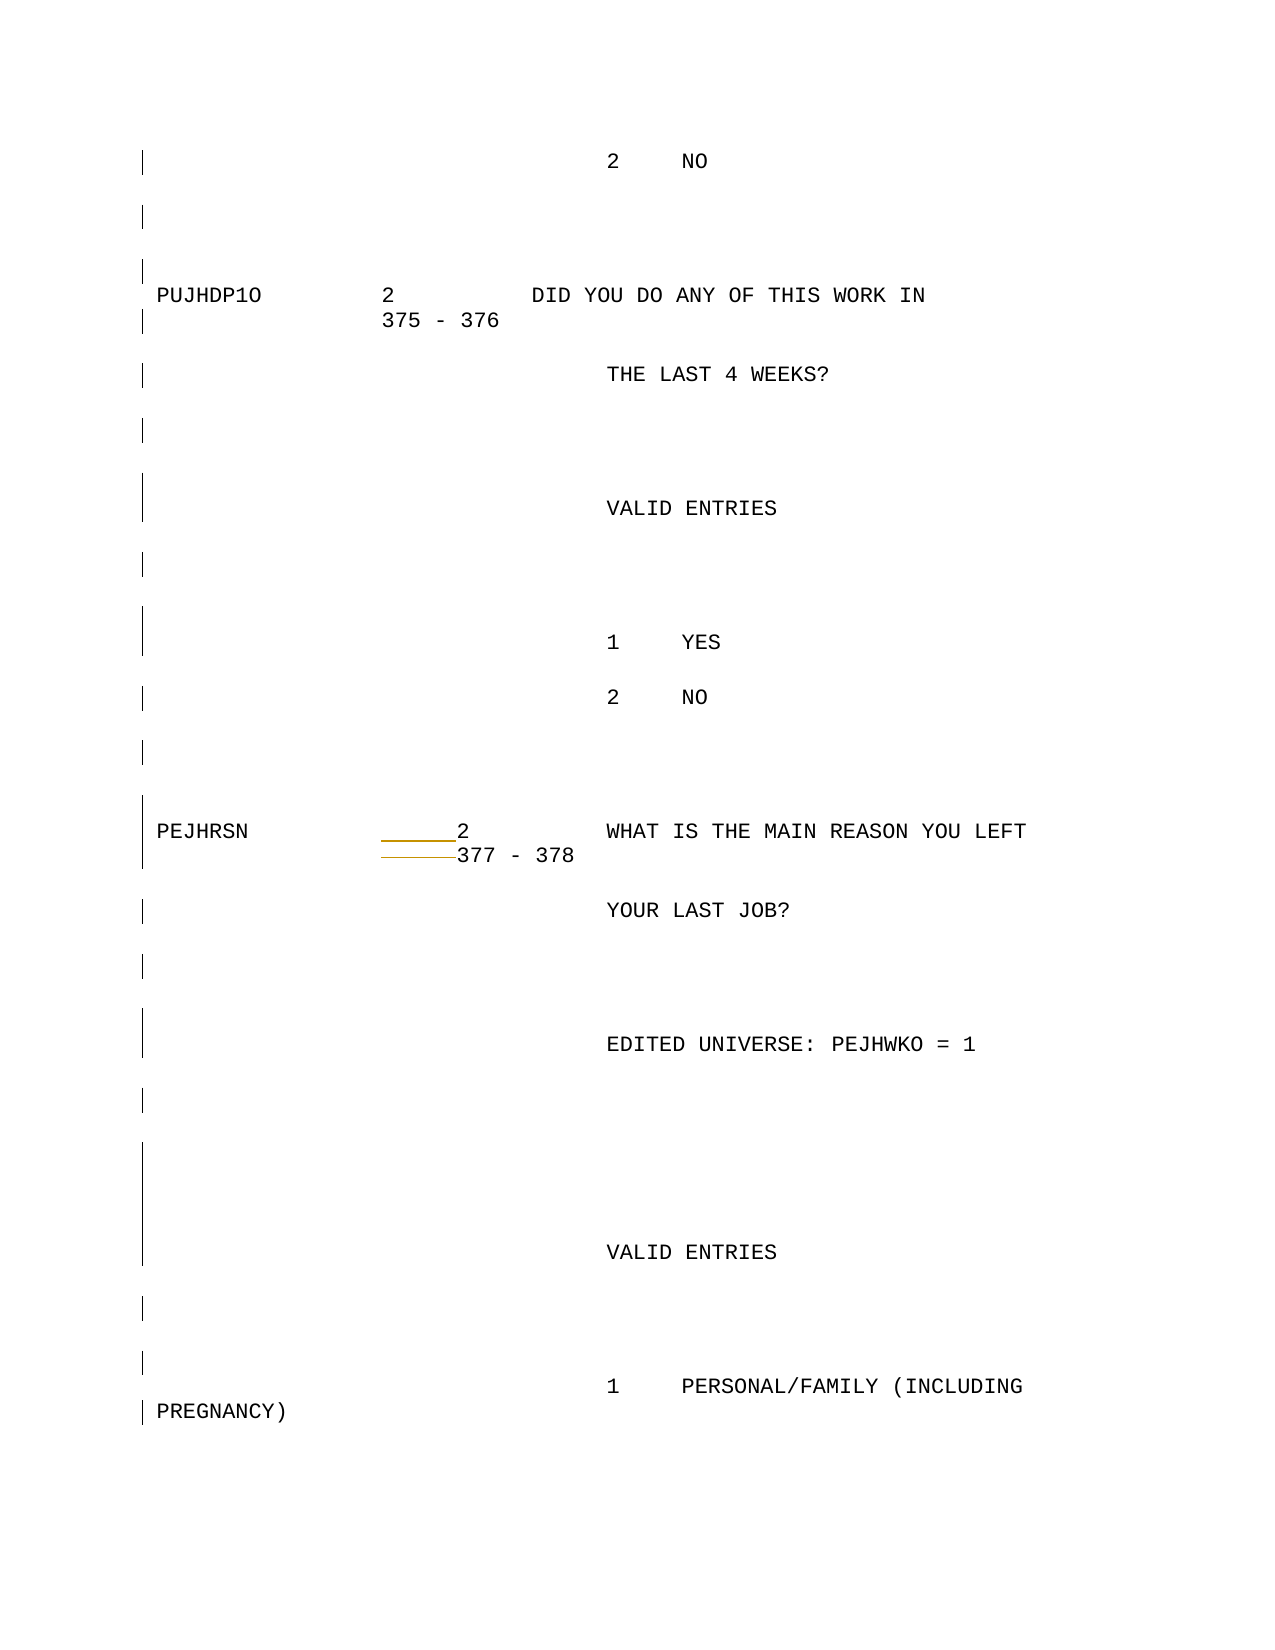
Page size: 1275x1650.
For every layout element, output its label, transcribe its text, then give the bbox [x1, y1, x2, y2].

text VALID ENTRIES [156, 497, 1118, 552]
text PUJHDP1O 2 DID YOU DO ANY OF THIS WORK IN 375 - 376 [156, 284, 1118, 363]
text VALID ENTRIES [156, 1241, 1118, 1296]
text THE LAST 4 WEEKS? [156, 363, 1118, 418]
text 1 YES [156, 631, 1118, 686]
text 2 NO [156, 686, 1118, 740]
text PEJHRSN 2 WHAT IS THE MAIN REASON YOU LEFT 377 - 378 [156, 820, 1118, 899]
text YOUR LAST JOB? [156, 899, 1118, 954]
text EDITED UNIVERSE: PEJHWKO = 1 [156, 1033, 1118, 1088]
text 1 PERSONAL/FAMILY (INCLUDING PREGNANCY) [156, 1375, 1118, 1455]
text 2 NO [156, 150, 1118, 204]
